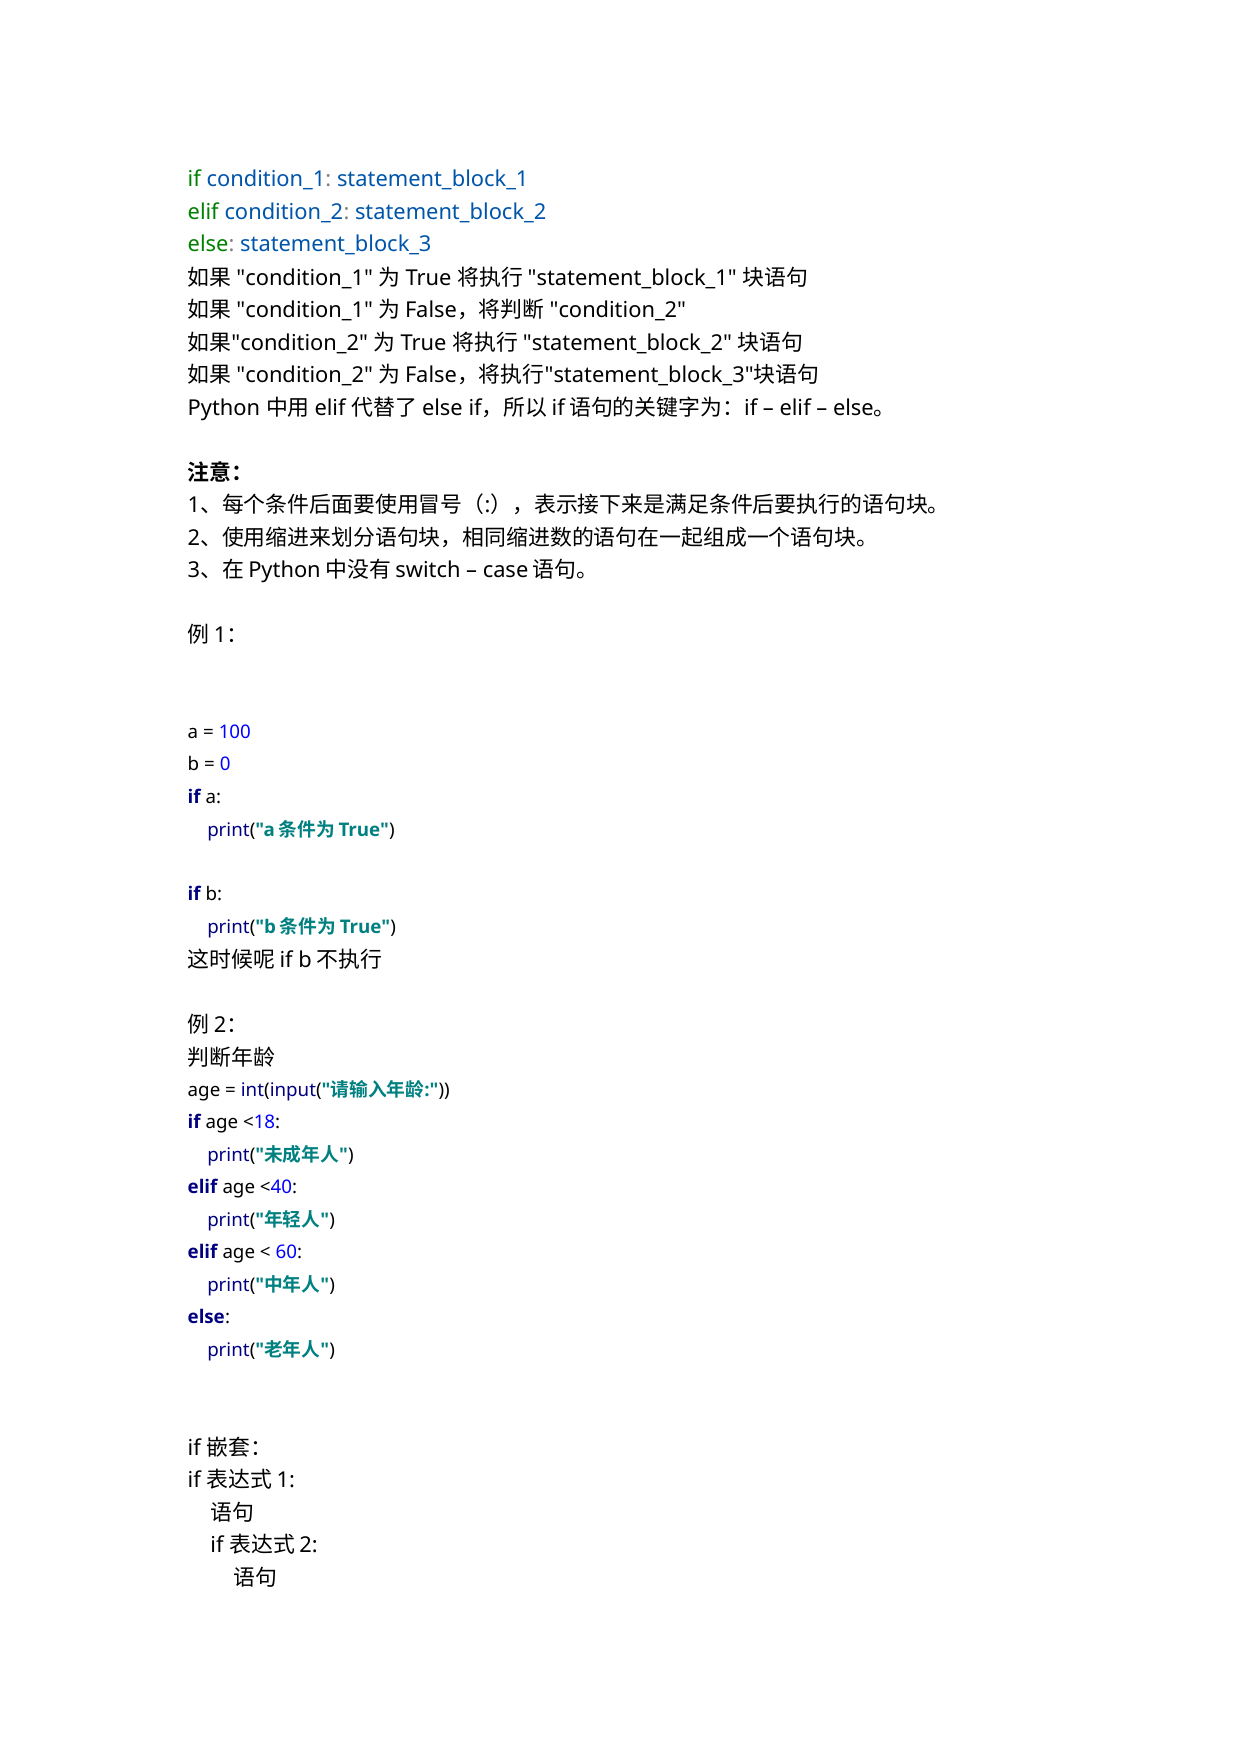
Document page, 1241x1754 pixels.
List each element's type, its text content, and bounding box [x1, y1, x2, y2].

text if 表达式1: [187, 1462, 1053, 1494]
text Python 中用 elif 代替了 else if，所以if语句的关键字为：if – elif – else。 [187, 389, 1053, 422]
text 这时候呢if b不执行 [187, 942, 1053, 974]
text else: statement_block_3 [187, 227, 1053, 259]
text 如果 "condition_2" 为False，将执行"statement_block_3"块语句 [187, 357, 1053, 389]
text if 嵌套： [187, 1429, 1053, 1462]
text if condition_1: statement_block_1 [187, 162, 1053, 194]
text if 表达式2: [187, 1527, 1053, 1559]
text 如果 "condition_1" 为 True 将执行 "statement_block_1" 块语句 [187, 259, 1053, 292]
text 语句 [187, 1559, 1053, 1592]
text 2、使用缩进来划分语句块，相同缩进数的语句在一起组成一个语句块。 [187, 519, 1053, 552]
text 例1： [187, 617, 1053, 649]
text 如果 "condition_1" 为False，将判断 "condition_2" [187, 292, 1053, 324]
text 判断年龄 age = int(input("请输入年龄:")) if age <18: print("未成年人") elif age <40: print("年轻人") elif age < 60: print("中年人") else: print("老年人") [187, 1039, 1053, 1364]
text 3、在Python中没有switch – case语句。 [187, 552, 1053, 584]
text elif condition_2: statement_block_2 [187, 194, 1053, 227]
text 语句 [187, 1494, 1053, 1527]
text 1、每个条件后面要使用冒号（:），表示接下来是满足条件后要执行的语句块。 [187, 487, 1053, 519]
text 如果"condition_2" 为 True 将执行 "statement_block_2" 块语句 [187, 324, 1053, 357]
text a = 100 b = 0 if a: print("a条件为True") if b: print("b条件为True") [187, 649, 1053, 942]
text 注意： [187, 454, 1053, 487]
text 例2： [187, 1007, 1053, 1039]
